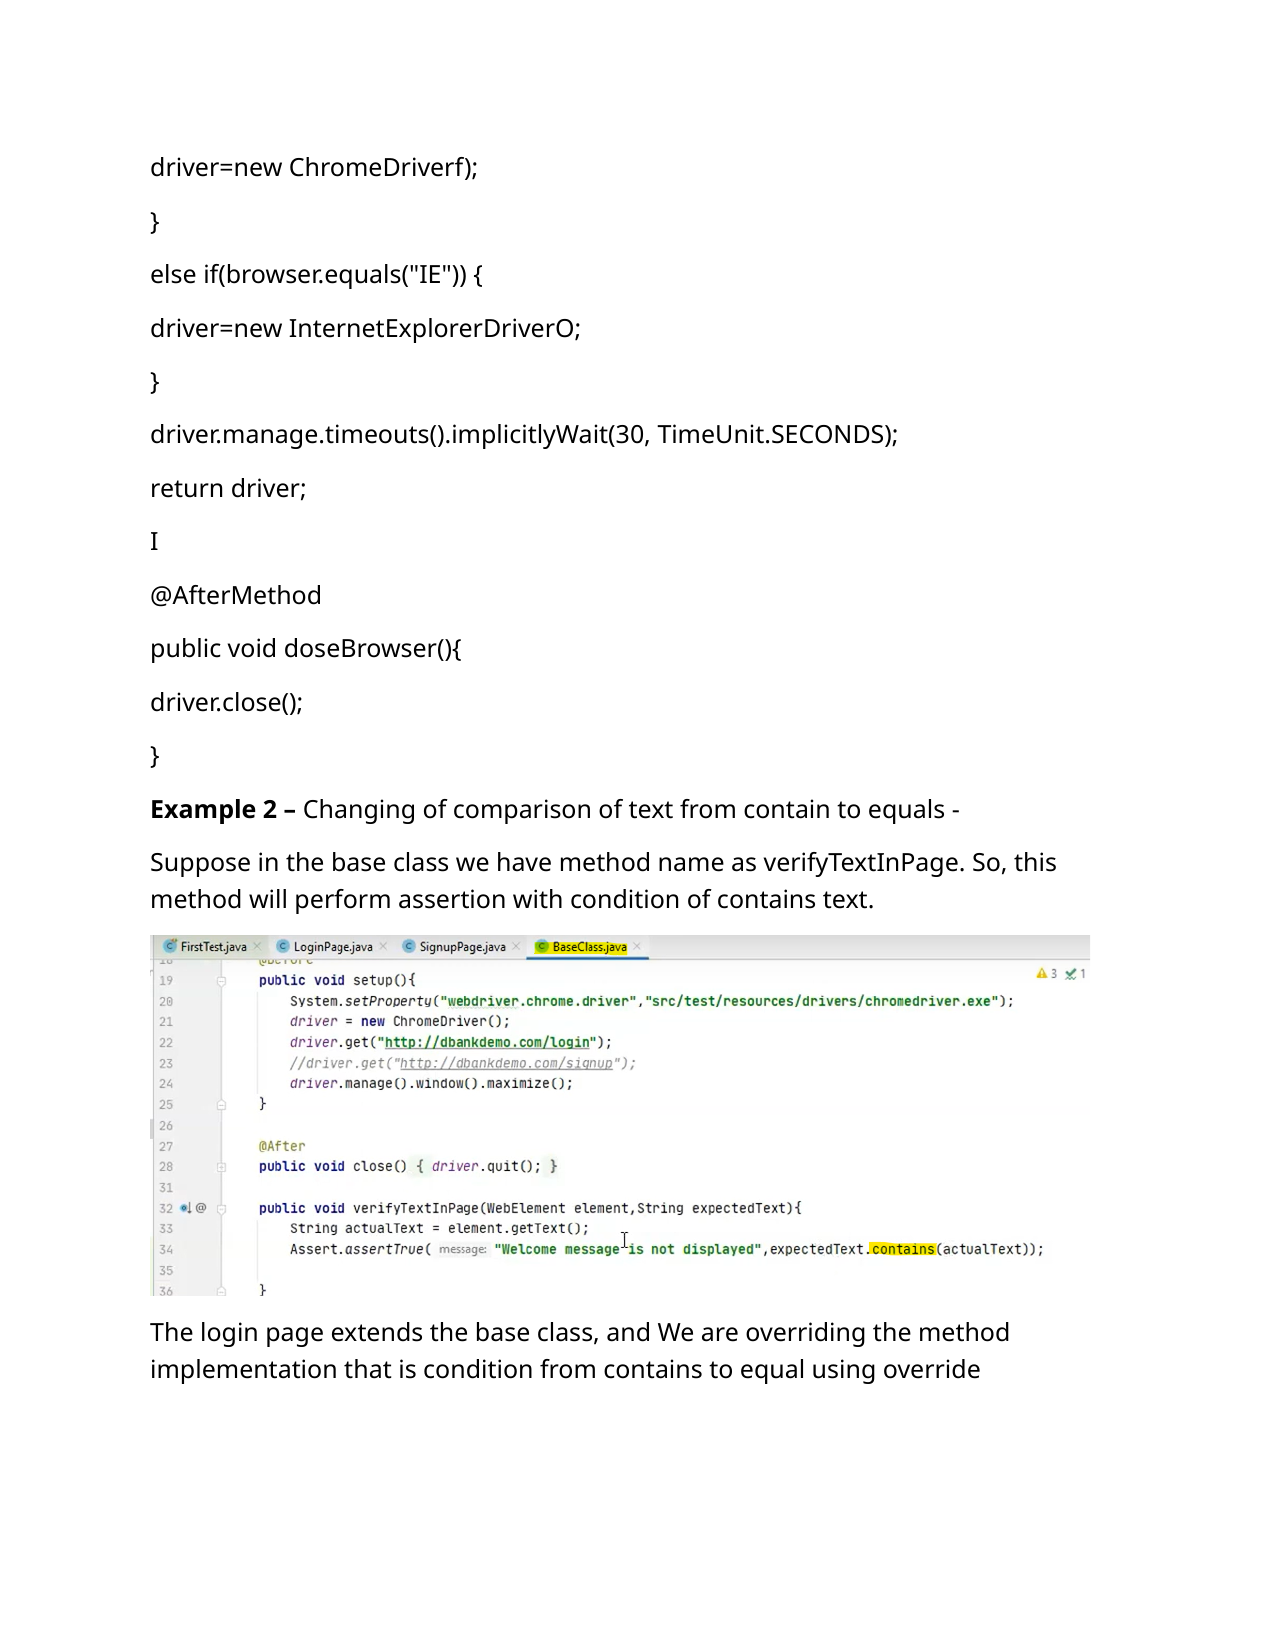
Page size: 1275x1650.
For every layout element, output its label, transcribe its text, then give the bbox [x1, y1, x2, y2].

text driver=new InternetExplorerDriverO; [150, 310, 1125, 344]
picture [150, 935, 1091, 1296]
text The login page extends the base class, and We are overriding the method implementation that is condition from contains to equal using override [150, 1315, 1125, 1386]
text I [150, 524, 1125, 558]
text Example 2 – Changing of comparison of text from contain to equals - [150, 791, 1125, 825]
text } [150, 738, 1125, 772]
text driver.manage.timeouts().implicitlyWait(30, TimeUnit.SECONDS); [150, 417, 1125, 451]
text return driver; [150, 471, 1125, 505]
text driver=new ChromeDriverf); [150, 150, 1125, 184]
text } [150, 203, 1125, 237]
text else if(browser.equals("IE")) { [150, 257, 1125, 291]
text public void doseBrowser(){ [150, 631, 1125, 665]
text driver.close(); [150, 684, 1125, 718]
text @AfterMethod [150, 577, 1125, 612]
text } [150, 364, 1125, 398]
text Suppose in the base class we have method name as verifyTextInPage. So, this method will perform assertion with condition of contains text. [150, 845, 1125, 916]
